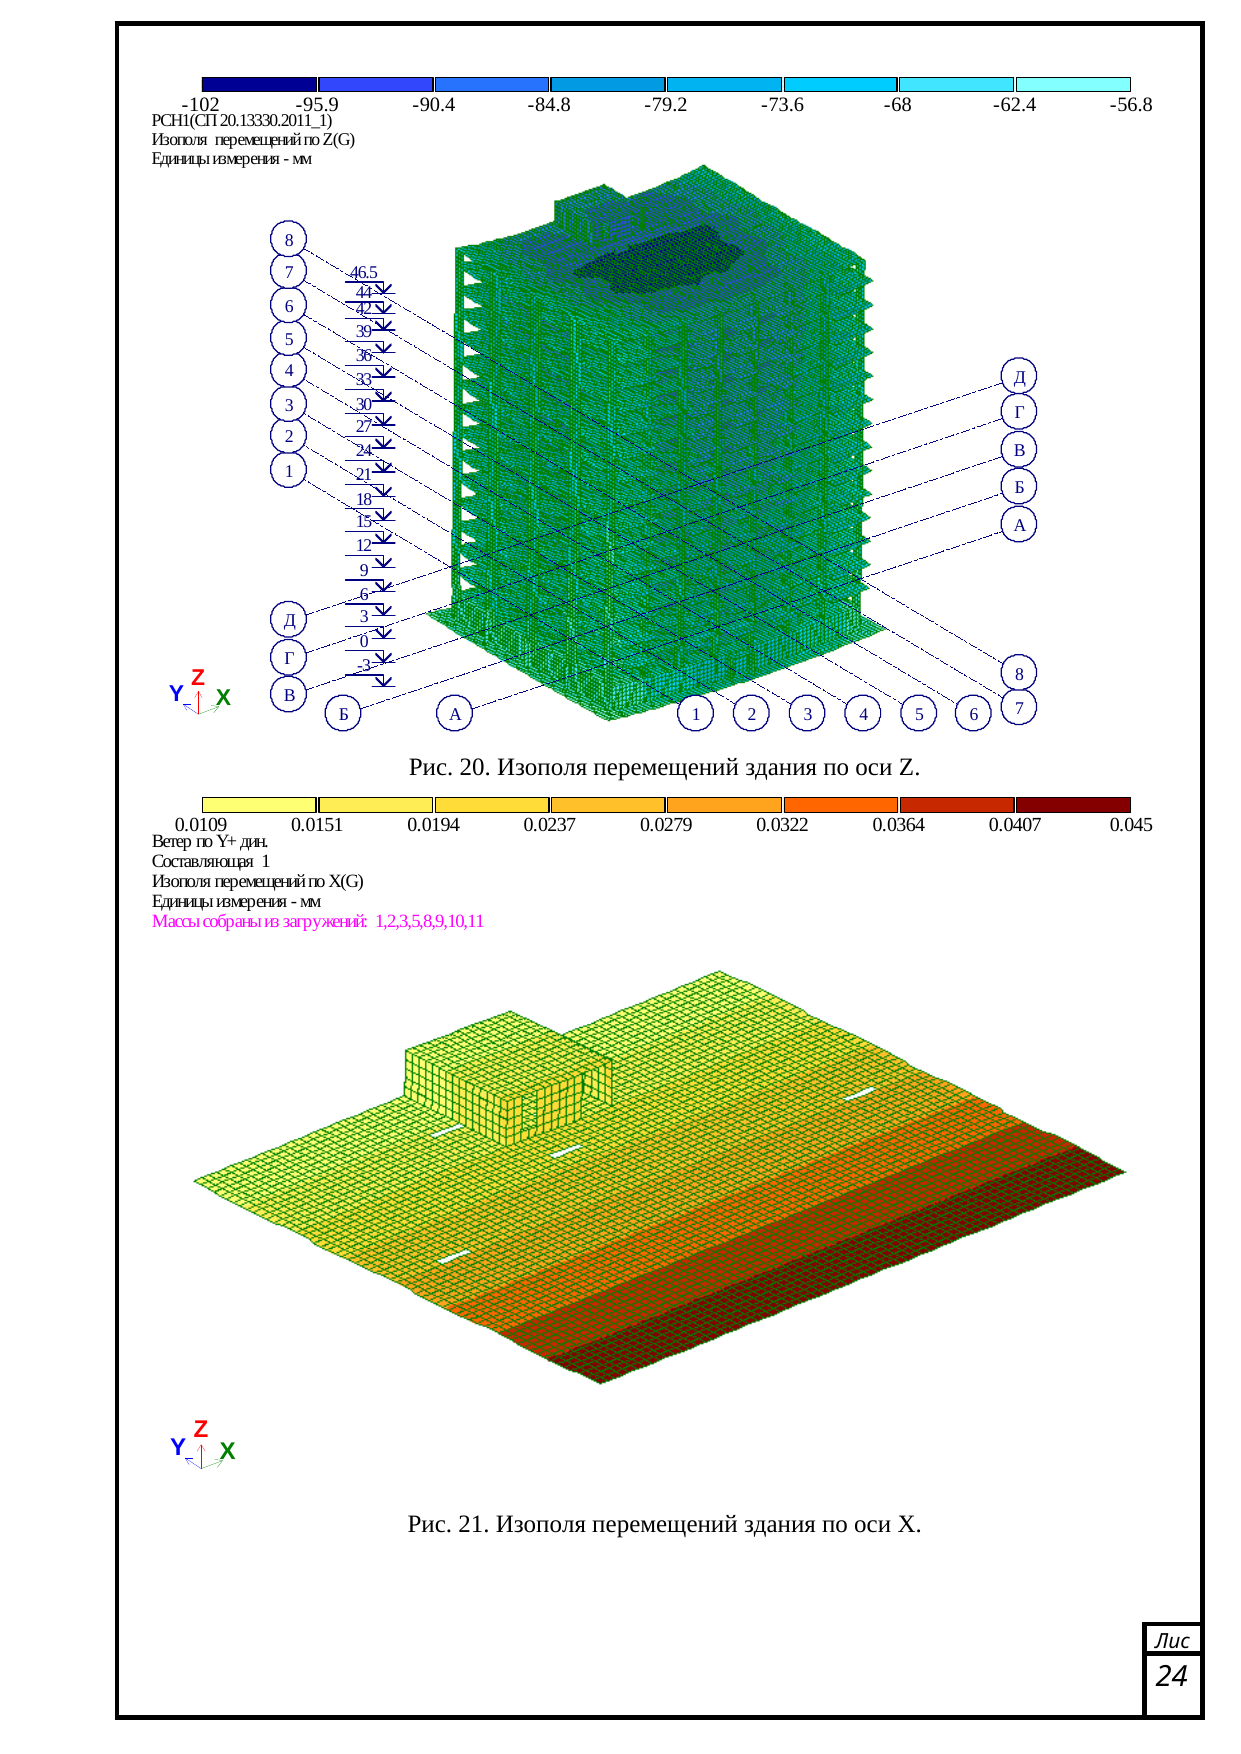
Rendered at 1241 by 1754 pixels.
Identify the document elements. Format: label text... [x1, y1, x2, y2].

text Рис. 20. Изополя перемещений здания по оси Z. [148, 752, 1181, 781]
text Рис. 21. Изополя перемещений здания по оси X. [148, 1509, 1181, 1537]
